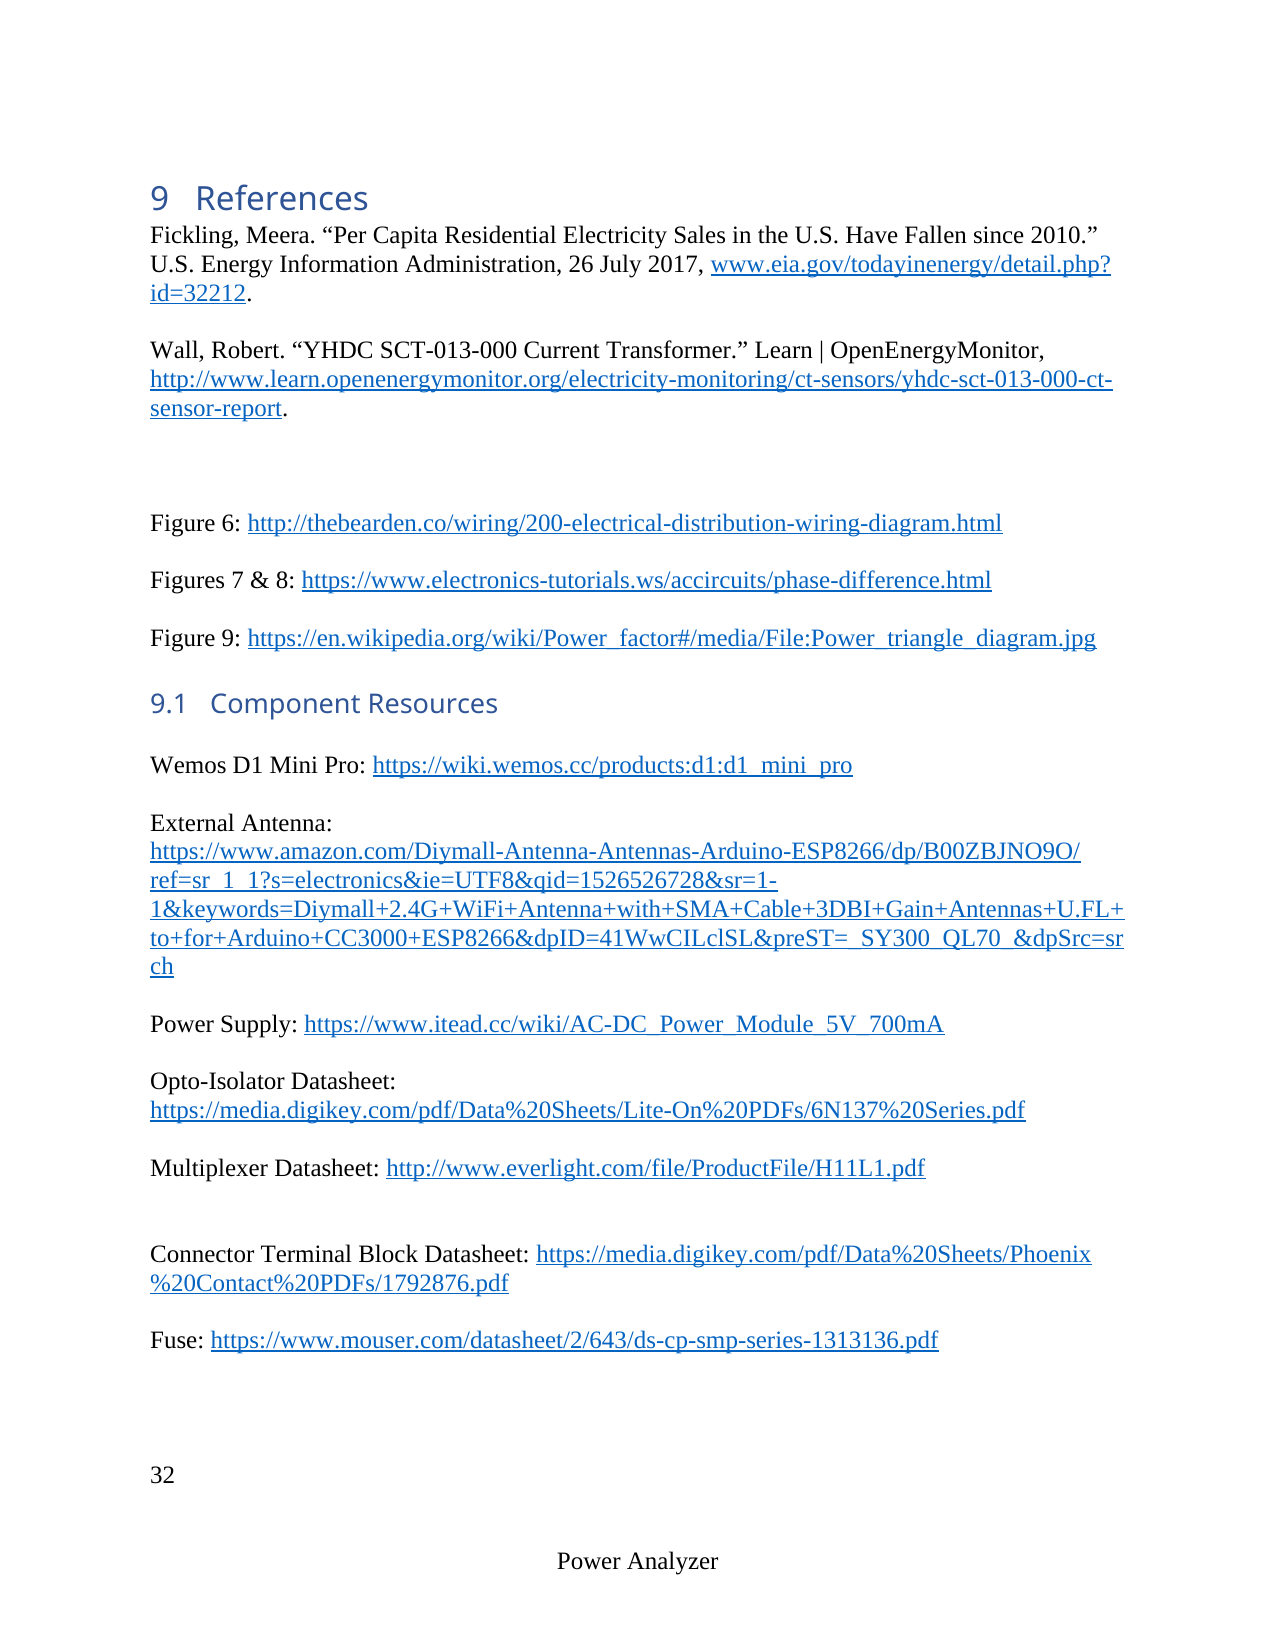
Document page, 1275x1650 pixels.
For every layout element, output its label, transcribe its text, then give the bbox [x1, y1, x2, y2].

text Fickling, Meera. “Per Capita Residential Electricity Sales in the U.S. Have Fallen since 2010.” U.S. Energy Information Administration, 26 July 2017, www.eia.gov/todayinenergy/detail.php?id=32212. [150, 220, 1125, 307]
text Opto-Isolator Datasheet: https://media.digikey.com/pdf/Data%20Sheets/Lite-On%20PDFs/6N137%20Series.pdf [150, 1066, 1125, 1124]
text External Antenna: https://www.amazon.com/Diymall-Antenna-Antennas-Arduino-ESP8266/dp/B00ZBJNO9O/ref=sr_1_1?s=electronics&ie=UTF8&qid=1526526728&sr=1-1&keywords=Diymall+2.4G+WiFi+Antenna+with+SMA+Cable+3DBI+Gain+Antennas+U.FL+to+for+Arduino+CC3000+ESP8266&dpID=41WwCILclSL&preST=_SY300_QL70_&dpSrc=srch [150, 920, 1125, 980]
text Wall, Robert. “YHDC SCT-013-000 Current Transformer.” Learn | OpenEnergyMonitor, http://www.learn.openenergymonitor.org/electricity-monitoring/ct-sensors/yhdc-sct-013-000-ct-sensor-report. [150, 335, 1125, 422]
text Connector Terminal Block Datasheet: https://media.digikey.com/pdf/Data%20Sheets/Phoenix%20Contact%20PDFs/1792876.pdf [150, 1239, 1125, 1296]
subtitle References [150, 175, 1125, 220]
text Power Supply: https://www.itead.cc/wiki/AC-DC_Power_Module_5V_700mA [150, 1009, 1125, 1038]
text Fuse: https://www.mouser.com/datasheet/2/643/ds-cp-smp-series-1313136.pdf [150, 1325, 1125, 1354]
subtitle Component Resources [150, 684, 1125, 721]
text Figure 9: https://en.wikipedia.org/wiki/Power_factor#/media/File:Power_triangle_diagram.jpg [150, 623, 1125, 652]
text Wemos D1 Mini Pro: https://wiki.wemos.cc/products:d1:d1_mini_pro [150, 750, 1125, 779]
text External Antenna: https://www.amazon.com/Diymall-Antenna-Antennas-Arduino-ESP8266/dp/B00ZBJNO9O/ref=sr_1_1?s=electronics&ie=UTF8&qid=1526526728&sr=1-1&keywords=Diymall+2.4G+WiFi+Antenna+with+SMA+Cable+3DBI+Gain+Antennas+U.FL+to+for+Arduino+CC3000+ESP8266&dpID=41WwCILclSL&preST=_SY300_QL70_&dpSrc=srch [150, 808, 1125, 919]
text Figures 7 & 8: https://www.electronics-tutorials.ws/accircuits/phase-difference.html [150, 565, 1125, 594]
text Multiplexer Datasheet: http://www.everlight.com/file/ProductFile/H11L1.pdf [150, 1153, 1125, 1181]
text Figure 6: http://thebearden.co/wiring/200-electrical-distribution-wiring-diagram.html [150, 508, 1125, 537]
